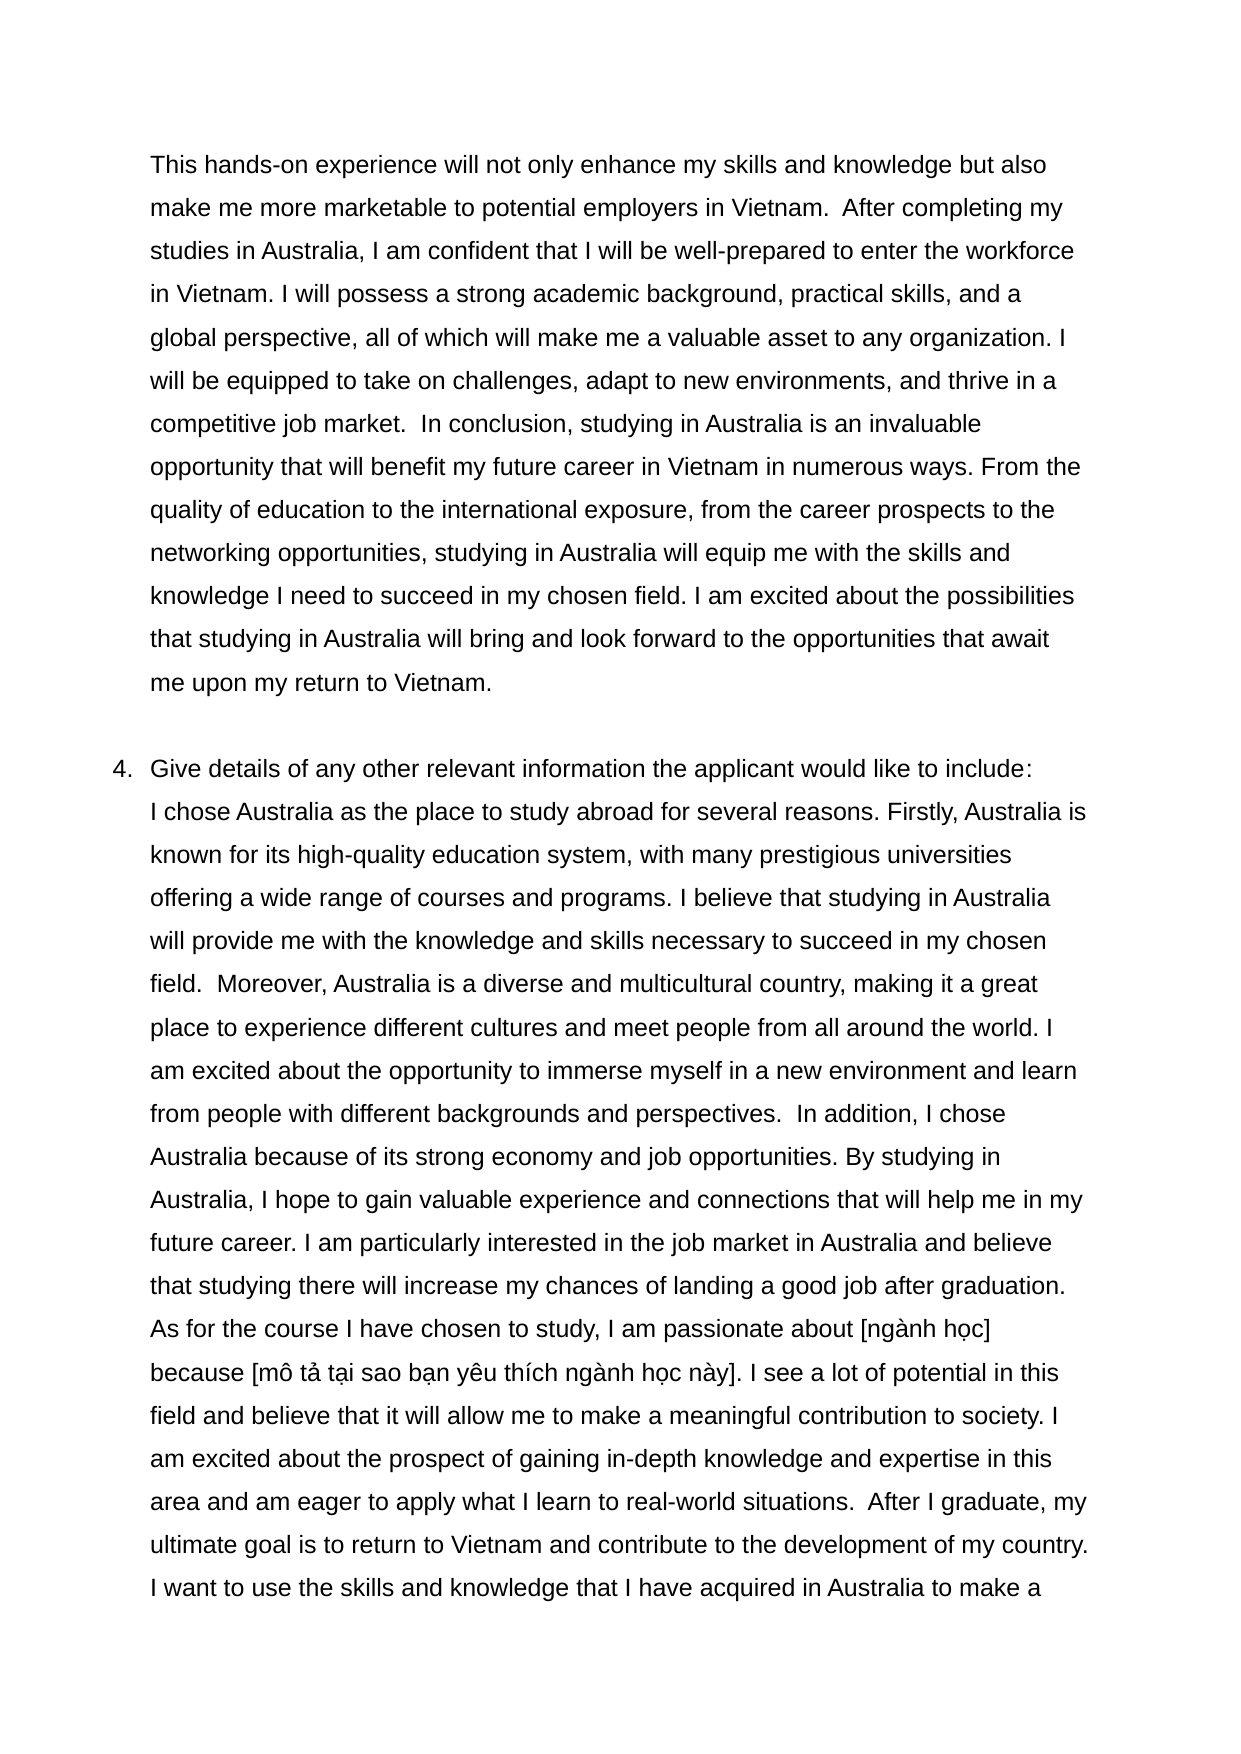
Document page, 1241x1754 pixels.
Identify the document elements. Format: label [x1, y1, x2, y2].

list [112, 754, 1090, 1602]
list [112, 150, 1090, 696]
